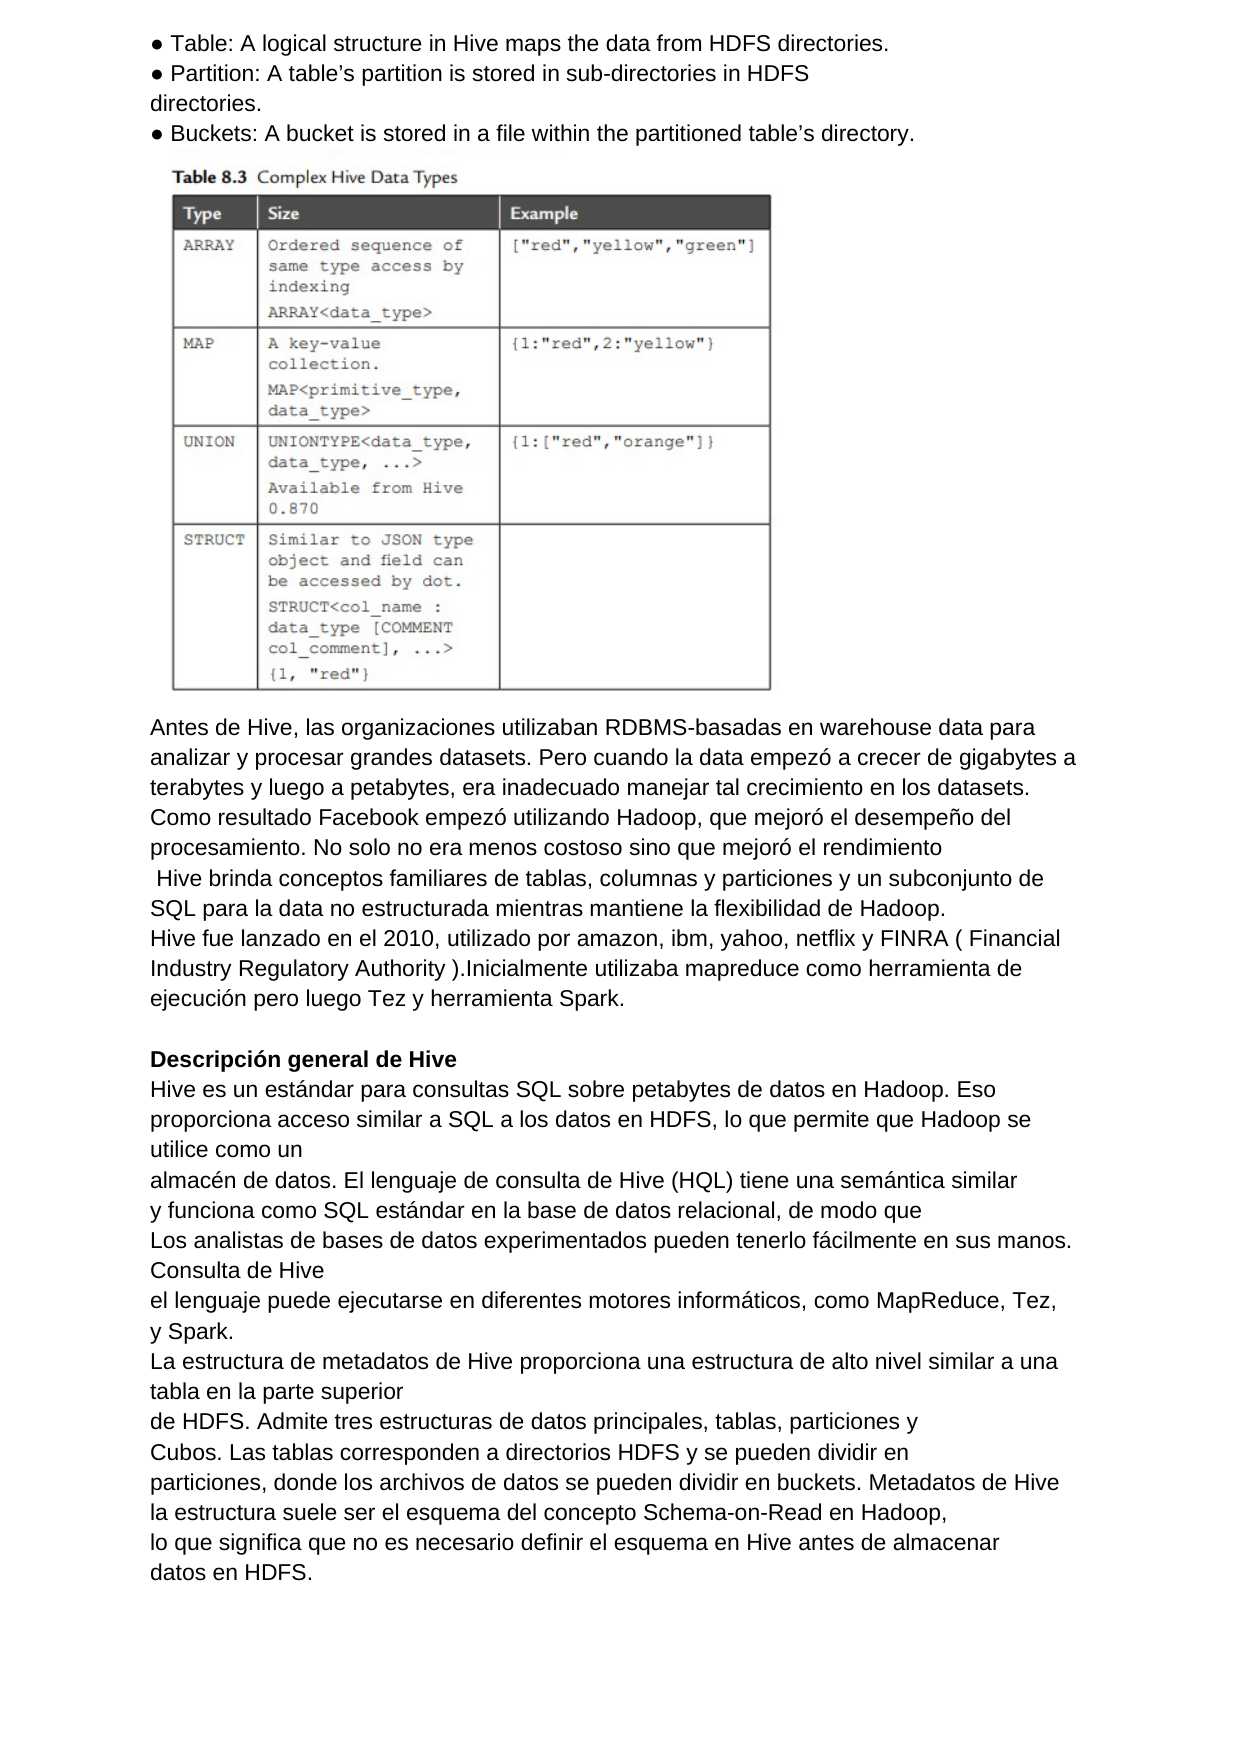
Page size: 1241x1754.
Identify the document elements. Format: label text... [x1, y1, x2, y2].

text la estructura suele ser el esquema del concepto Schema-on-Read en Hadoop, [150, 1499, 1090, 1525]
text y Spark. [150, 1318, 1090, 1344]
text Los analistas de bases de datos experimentados pueden tenerlo fácilmente en sus manos. Consulta de Hive [150, 1227, 1090, 1283]
text lo que significa que no es necesario definir el esquema en Hive antes de almacenar [150, 1529, 1090, 1555]
text el lenguaje puede ejecutarse en diferentes motores informáticos, como MapReduce, Tez, [150, 1287, 1090, 1314]
text y funciona como SQL estándar en la base de datos relacional, de modo que [150, 1197, 1090, 1223]
picture [150, 150, 801, 710]
text Hive es un estándar para consultas SQL sobre petabytes de datos en Hadoop. Eso [150, 1076, 1090, 1102]
text directories. [150, 90, 1090, 116]
text ● Buckets: A bucket is stored in a file within the partitioned table’s directory. [150, 120, 1090, 146]
text Antes de Hive, las organizaciones utilizaban RDBMS-basadas en warehouse data para analizar y procesar grandes datasets. Pero cuando la data empezó a crecer de gigabytes a terabytes y luego a petabytes, era inadecuado manejar tal crecimiento en los datasets. [150, 713, 1090, 800]
text La estructura de metadatos de Hive proporciona una estructura de alto nivel similar a una tabla en la parte superior [150, 1348, 1090, 1404]
text particiones, donde los archivos de datos se pueden dividir en buckets. Metadatos de Hive [150, 1469, 1090, 1495]
text Cubos. Las tablas corresponden a directorios HDFS y se pueden dividir en [150, 1438, 1090, 1465]
text ● Table: A logical structure in Hive maps the data from HDFS directories. [150, 29, 1090, 56]
text ● Partition: A table’s partition is stored in sub-directories in HDFS [150, 60, 1090, 86]
text almacén de datos. El lenguaje de consulta de Hive (HQL) tiene una semántica similar [150, 1167, 1090, 1193]
text de HDFS. Admite tres estructuras de datos principales, tablas, particiones y [150, 1408, 1090, 1434]
text datos en HDFS. [150, 1559, 1090, 1586]
text Como resultado Facebook empezó utilizando Hadoop, que mejoró el desempeño del procesamiento. No solo no era menos costoso sino que mejoró el rendimiento [150, 804, 1090, 861]
text Descripción general de Hive [150, 1046, 1090, 1072]
text Hive fue lanzado en el 2010, utilizado por amazon, ibm, yahoo, netflix y FINRA ( Financial Industry Regulatory Authority ).Inicialmente utilizaba mapreduce como herramienta de ejecución pero luego Tez y herramienta Spark. [150, 925, 1090, 1012]
text proporciona acceso similar a SQL a los datos en HDFS, lo que permite que Hadoop se utilice como un [150, 1106, 1090, 1163]
text Hive brinda conceptos familiares de tablas, columnas y particiones y un subconjunto de SQL para la data no estructurada mientras mantiene la flexibilidad de Hadoop. [150, 864, 1090, 921]
